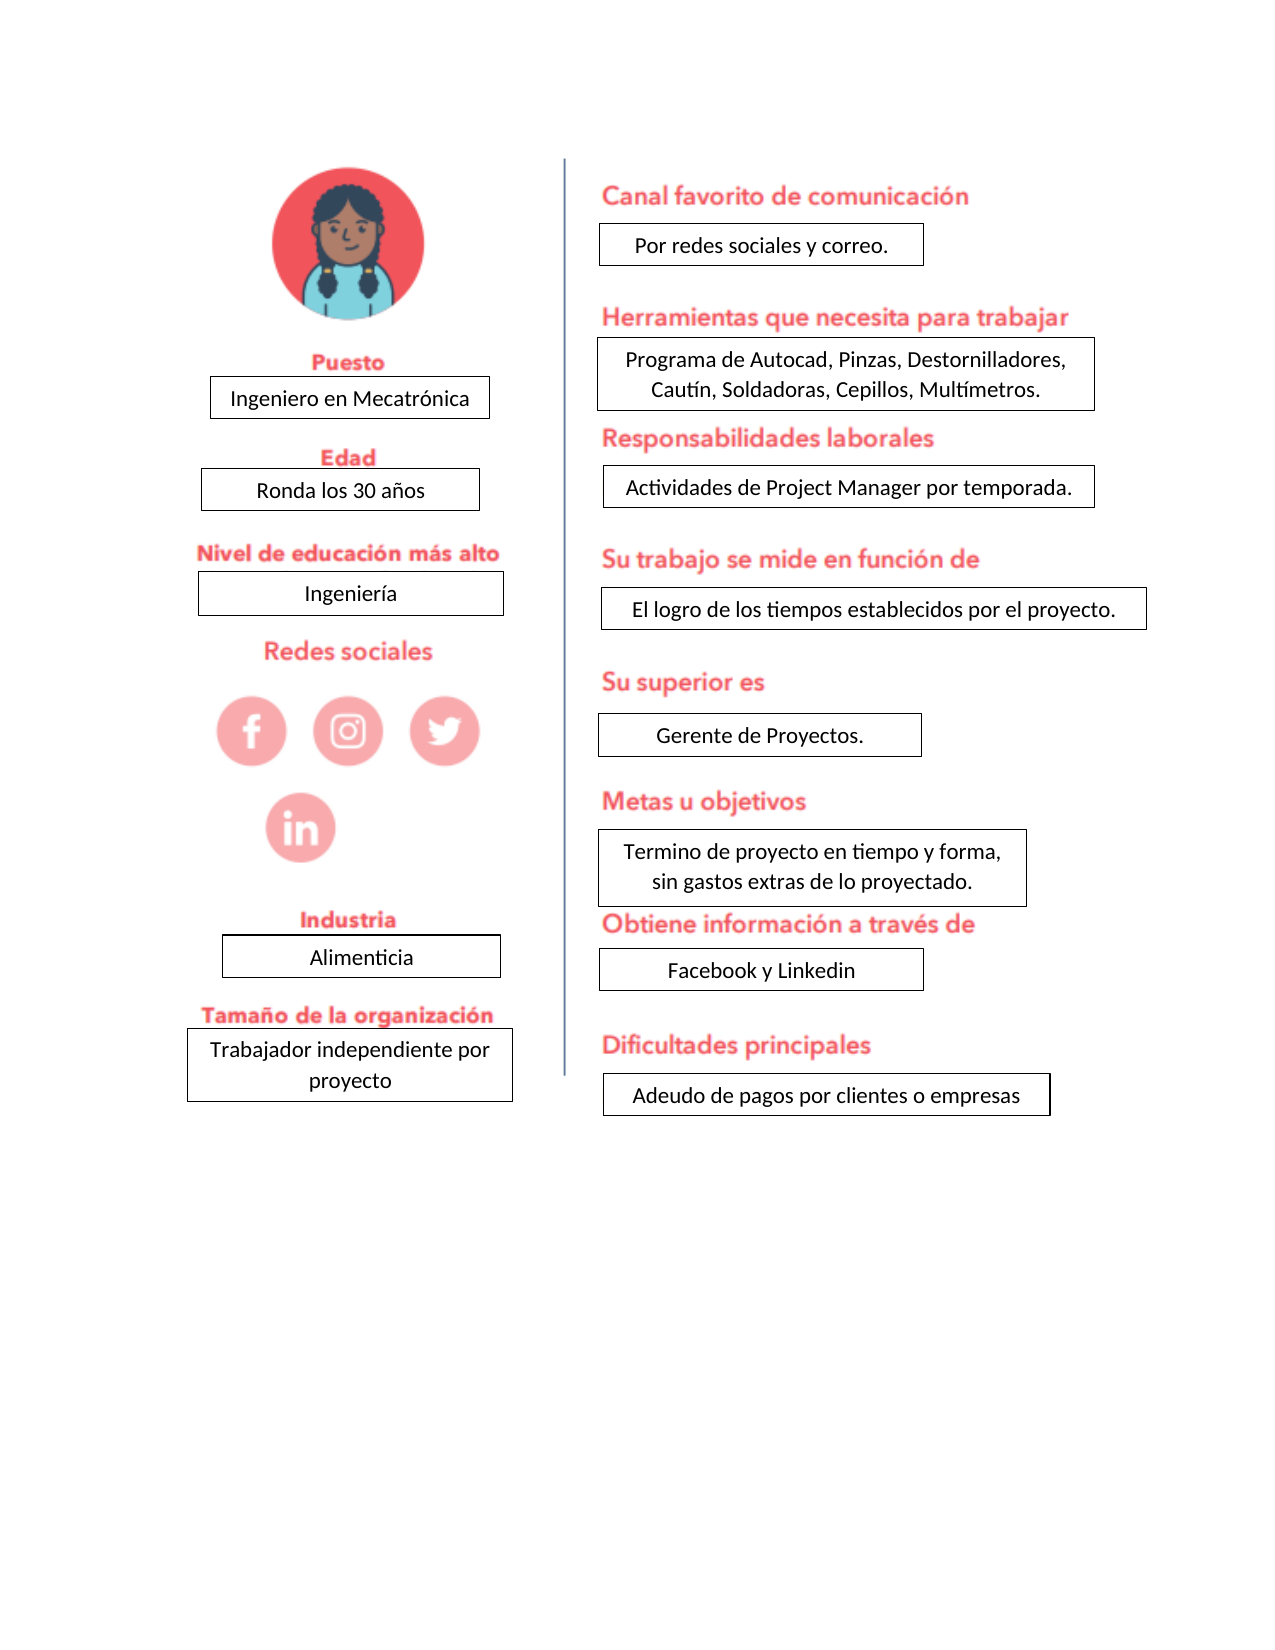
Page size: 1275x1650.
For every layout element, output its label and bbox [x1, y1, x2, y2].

picture [177, 147, 1085, 1117]
